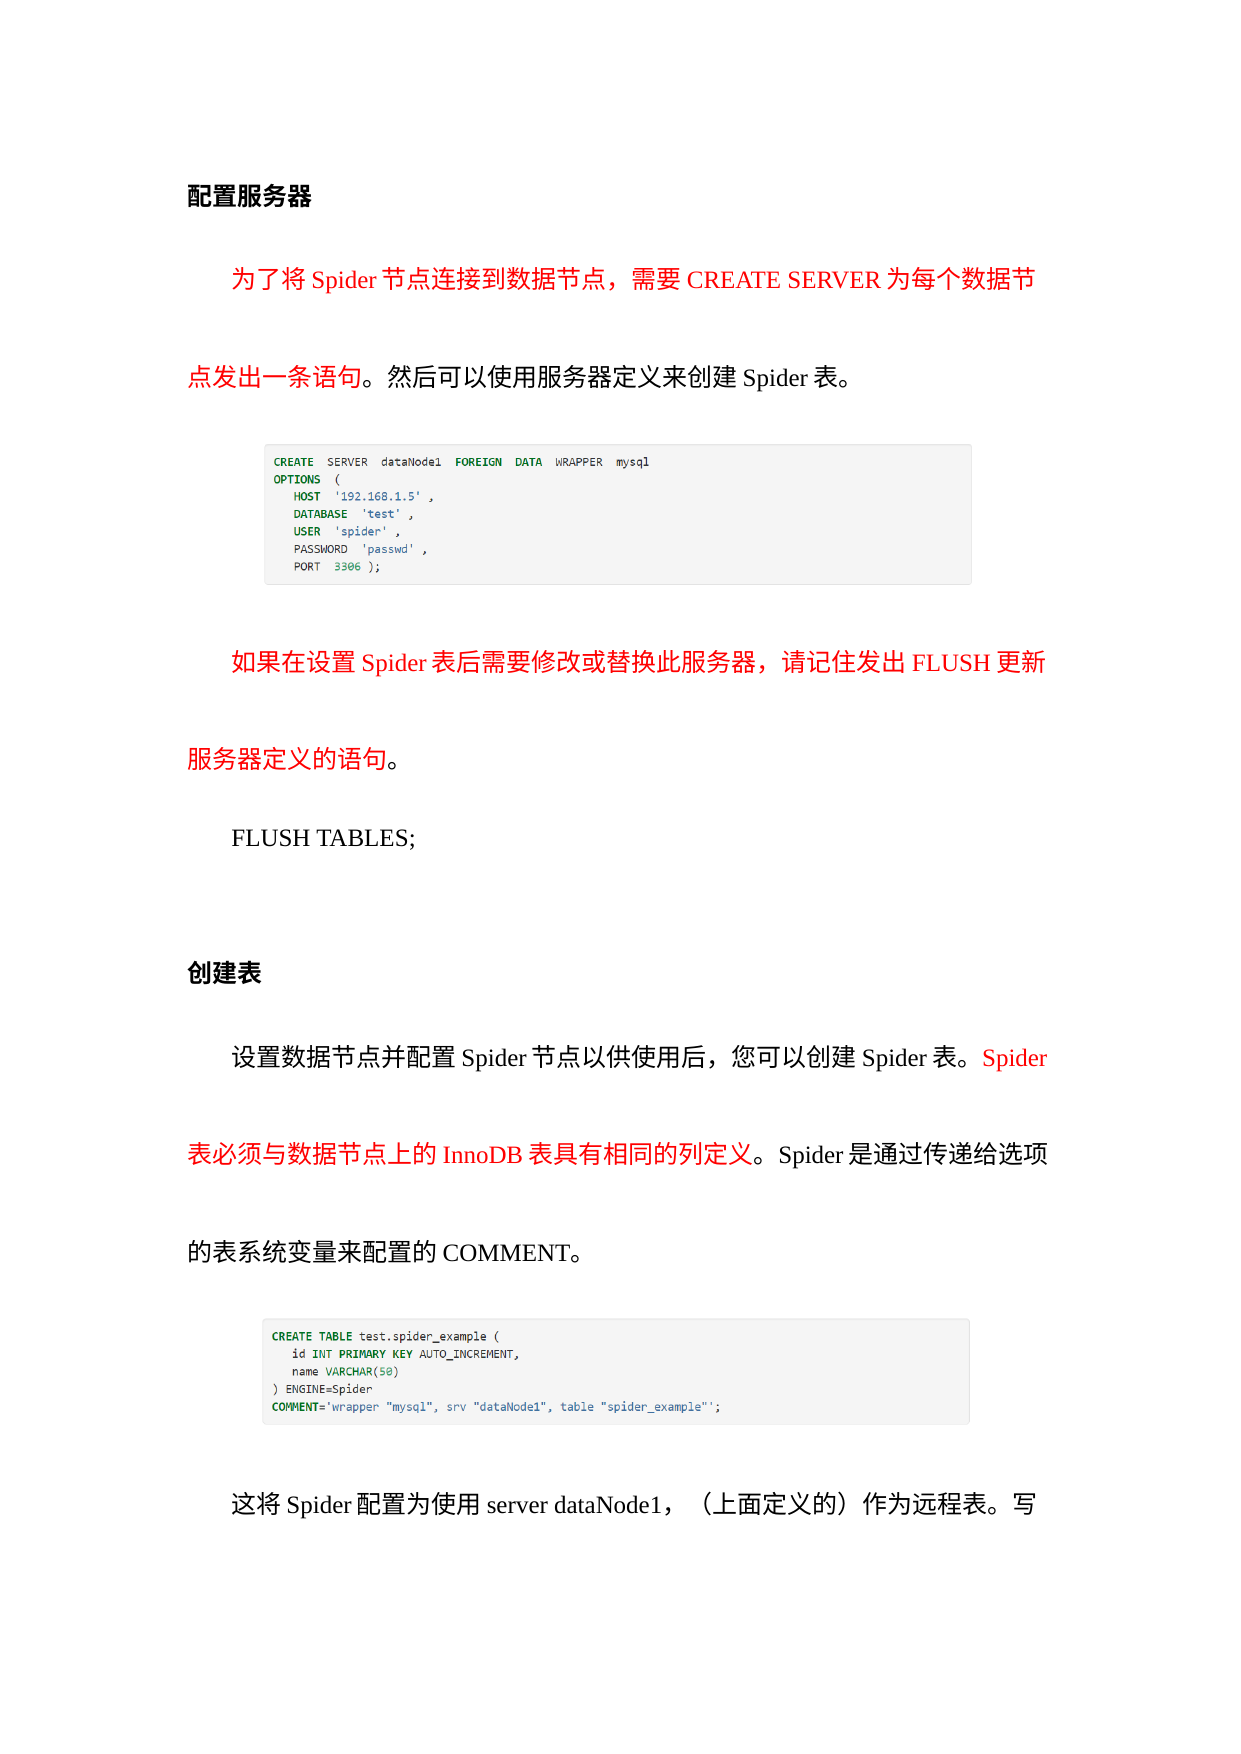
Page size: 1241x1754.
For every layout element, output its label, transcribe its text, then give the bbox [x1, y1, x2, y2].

picture [256, 1313, 984, 1433]
picture [259, 438, 982, 594]
subtitle 配置服务器 [187, 162, 1053, 227]
text 如果在设置Spider表后需要修改或替换此服务器，请记住发出FLUSH更新服务器定义的语句。 [187, 628, 1053, 790]
text FLUSH TABLES; [187, 821, 1053, 853]
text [187, 1470, 1053, 1535]
text 设置数据节点并配置Spider节点以供使用后，您可以创建Spider表。Spider表必须与数据节点上的InnoDB表具有相同的列定义。Spider是通过传递给选项的表系统变量来配置的COMMENT。 [187, 1023, 1053, 1283]
subtitle 创建表 [187, 939, 1053, 1004]
text 为了将Spider节点连接到数据节点，需要CREATE SERVER为每个数据节点发出一条语句。然后可以使用服务器定义来创建Spider表。 [187, 245, 1053, 408]
